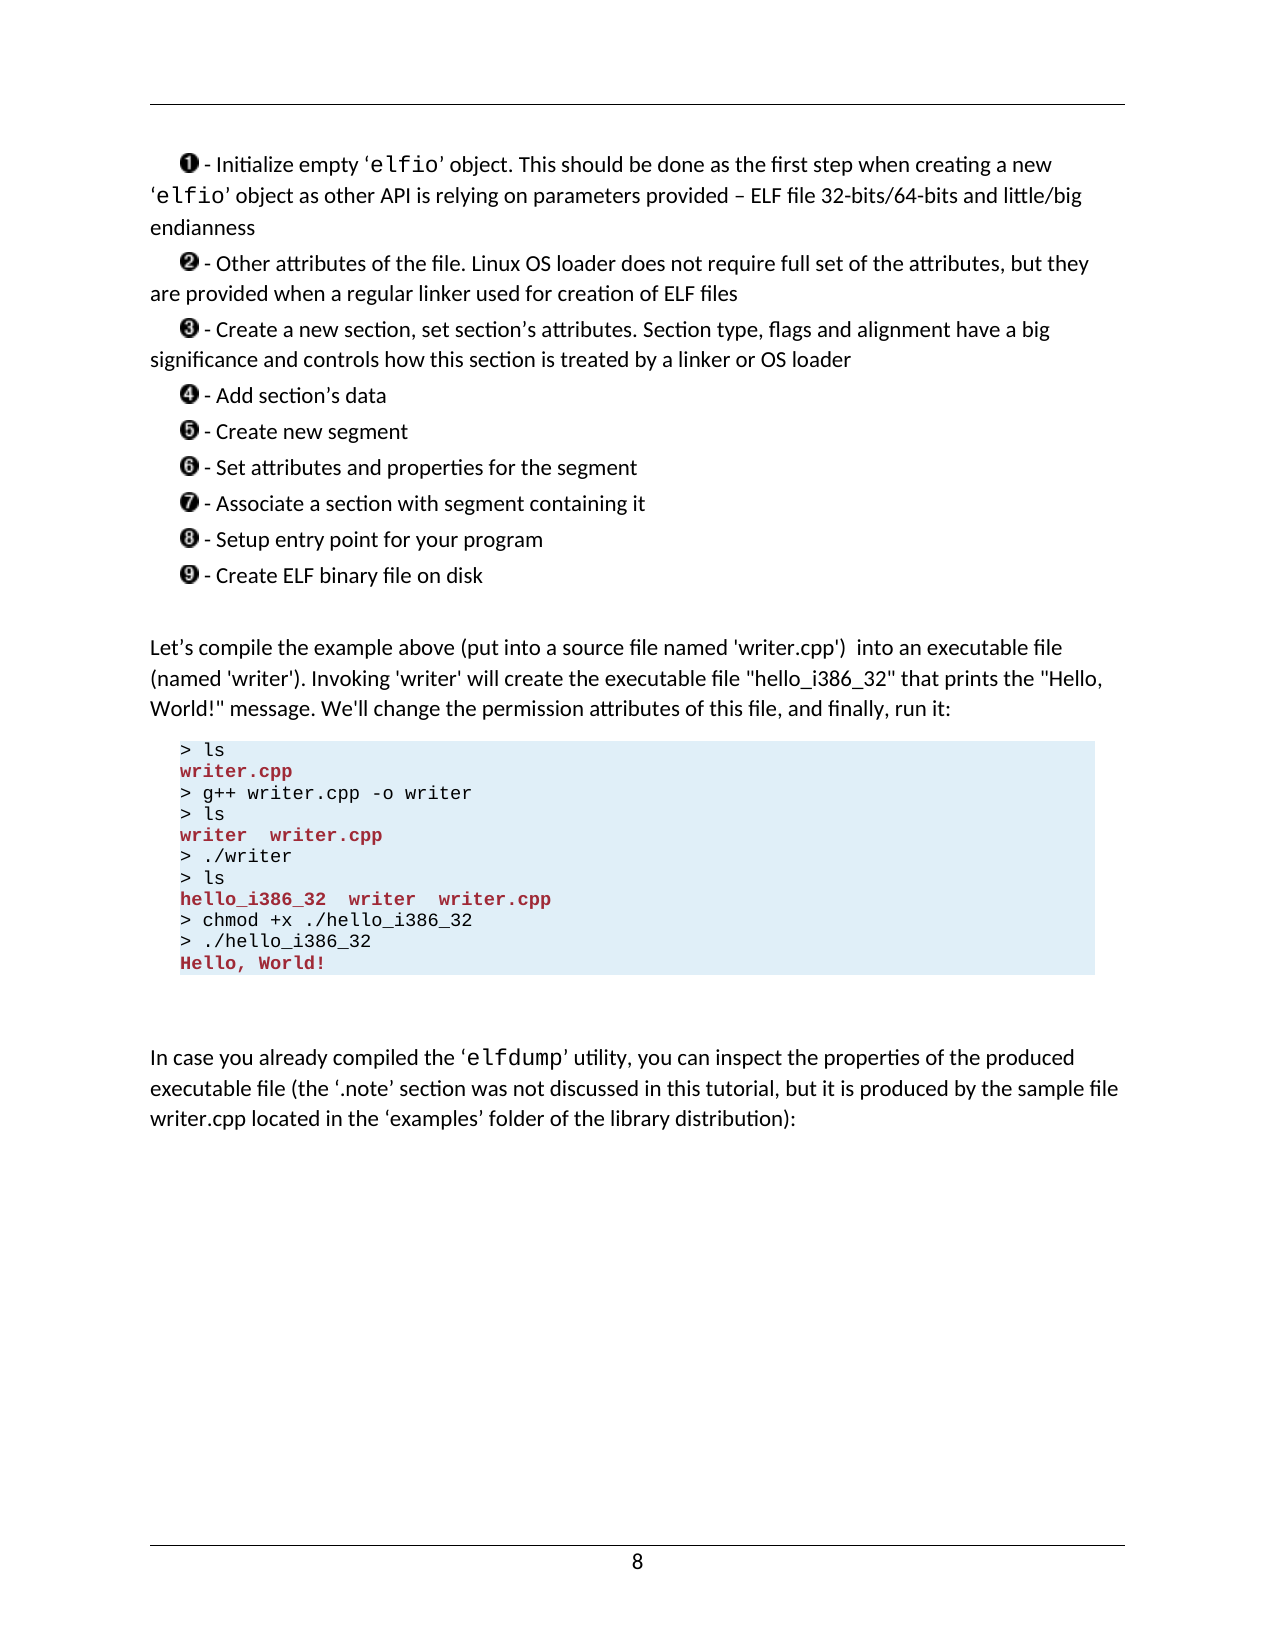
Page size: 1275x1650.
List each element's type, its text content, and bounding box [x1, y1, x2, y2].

text - Create new segment [150, 417, 1125, 445]
picture [180, 318, 199, 338]
picture [180, 420, 199, 440]
text writer.cpp [180, 762, 1095, 783]
text - Setup entry point for your program [150, 525, 1125, 553]
text - Initialize empty ‘elfio’ object. This should be done as the first step when creating a new ‘elfio’ object as other API is relying on parameters provided – ELF file 32-bits/64-bits and little/big endianness [150, 150, 1125, 241]
picture [180, 384, 199, 404]
text - Add section’s data [150, 381, 1125, 409]
text > ls [180, 868, 1095, 890]
text writer writer.cpp [180, 826, 1095, 847]
picture [180, 456, 199, 476]
text hello_i386_32 writer writer.cpp [180, 890, 1095, 911]
text - Other attributes of the file. Linux OS loader does not require full set of the attributes, but they are provided when a regular linker used for creation of ELF files [150, 249, 1125, 307]
text > chmod +x ./hello_i386_32 [180, 911, 1095, 932]
text Let’s compile the example above (put into a source file named 'writer.cpp') into an executable file (named 'writer'). Invoking 'writer' will create the executable file "hello_i386_32" that prints the "Hello, World!" message. We'll change the permission attributes of this file, and finally, run it: [150, 633, 1125, 722]
text > ./writer [180, 847, 1095, 868]
picture [180, 528, 199, 548]
picture [180, 153, 199, 173]
text > ./hello_i386_32 [180, 932, 1095, 953]
text > ls [180, 741, 1095, 762]
picture [180, 492, 199, 512]
text In case you already compiled the ‘elfdump’ utility, you can inspect the properties of the produced executable file (the ‘.note’ section was not discussed in this tutorial, but it is produced by the sample file writer.cpp located in the ‘examples’ folder of the library distribution): [150, 1043, 1125, 1132]
text > g++ writer.cpp -o writer [180, 783, 1095, 805]
text Hello, World! [180, 953, 1095, 975]
text > ls [180, 805, 1095, 826]
text - Create a new section, set section’s attributes. Section type, flags and alignment have a big significance and controls how this section is treated by a linker or OS loader [150, 315, 1125, 373]
picture [180, 565, 199, 584]
text - Set attributes and properties for the segment [150, 453, 1125, 481]
text - Create ELF binary file on disk [150, 561, 1125, 589]
picture [180, 252, 199, 271]
text - Associate a section with segment containing it [150, 489, 1125, 517]
